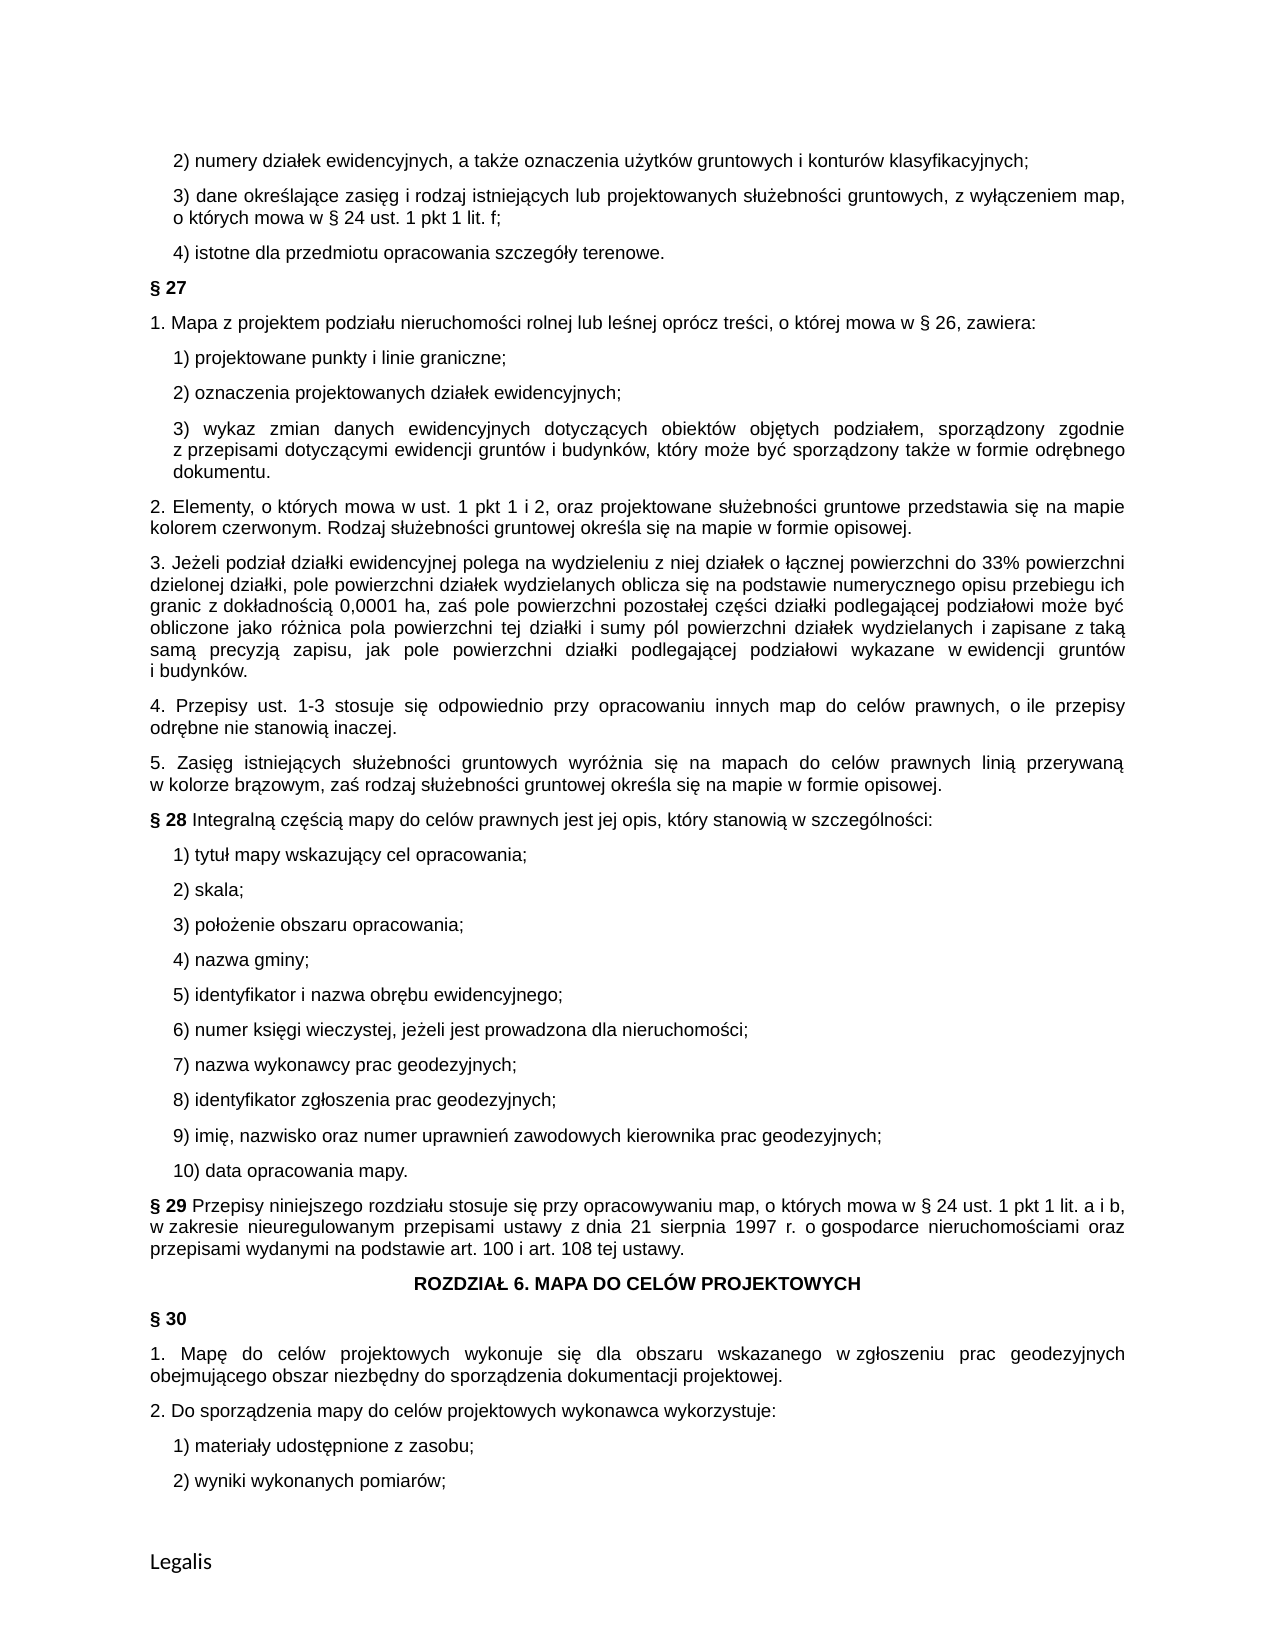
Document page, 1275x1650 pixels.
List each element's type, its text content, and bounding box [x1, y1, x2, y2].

text 1. Mapa z projektem podziału nieruchomości rolnej lub leśnej oprócz treści, o której mowa w § 26, zawiera: [150, 312, 1125, 333]
text 3) dane określające zasięg i rodzaj istniejących lub projektowanych służebności gruntowych, z wyłączeniem map, o których mowa w § 24 ust. 1 pkt 1 lit. f; [173, 185, 1125, 228]
text 2) oznaczenia projektowanych działek ewidencyjnych; [173, 382, 1125, 404]
text 3. Jeżeli podział działki ewidencyjnej polega na wydzieleniu z niej działek o łącznej powierzchni do 33% powierzchni dzielonej działki, pole powierzchni działek wydzielanych oblicza się na podstawie numerycznego opisu przebiegu ich granic z dokładnością 0,0001 ha, zaś pole powierzchni pozostałej części działki podlegającej podziałowi może być obliczone jako różnica pola powierzchni tej działki i sumy pól powierzchni działek wydzielanych i zapisane z taką samą precyzją zapisu, jak pole powierzchni działki podlegającej podziałowi wykazane w ewidencji gruntów i budynków. [150, 552, 1125, 682]
text 1) tytuł mapy wskazujący cel opracowania; [173, 843, 1125, 865]
text 8) identyfikator zgłoszenia prac geodezyjnych; [173, 1089, 1125, 1111]
text 5. Zasięg istniejących służebności gruntowych wyróżnia się na mapach do celów prawnych linią przerywaną w kolorze brązowym, zaś rodzaj służebności gruntowej określa się na mapie w formie opisowej. [150, 752, 1125, 795]
text 2. Do sporządzenia mapy do celów projektowych wykonawca wykorzystuje: [150, 1400, 1125, 1421]
text 4) nazwa gminy; [173, 949, 1125, 970]
text § 30 [150, 1308, 1125, 1329]
text 5) identyfikator i nazwa obrębu ewidencyjnego; [173, 984, 1125, 1006]
text § 27 [150, 277, 1125, 298]
text 1) materiały udostępnione z zasobu; [173, 1435, 1125, 1456]
text 2) skala; [173, 879, 1125, 900]
text 4) istotne dla przedmiotu opracowania szczegóły terenowe. [173, 242, 1125, 263]
text § 28 Integralną częścią mapy do celów prawnych jest jej opis, który stanowią w szczególności: [150, 808, 1125, 830]
text § 29 Przepisy niniejszego rozdziału stosuje się przy opracowywaniu map, o których mowa w § 24 ust. 1 pkt 1 lit. a i b, w zakresie nieuregulowanym przepisami ustawy z dnia 21 sierpnia 1997 r. o gospodarce nieruchomościami oraz przepisami wydanymi na podstawie art. 100 i art. 108 tej ustawy. [150, 1194, 1125, 1259]
text 2) wyniki wykonanych pomiarów; [173, 1470, 1125, 1491]
text 1. Mapę do celów projektowych wykonuje się dla obszaru wskazanego w zgłoszeniu prac geodezyjnych obejmującego obszar niezbędny do sporządzenia dokumentacji projektowej. [150, 1343, 1125, 1386]
text 3) położenie obszaru opracowania; [173, 914, 1125, 935]
text Rozdział 6. Mapa do celów projektowych [150, 1273, 1125, 1294]
text 6) numer księgi wieczystej, jeżeli jest prowadzona dla nieruchomości; [173, 1019, 1125, 1041]
text 3) wykaz zmian danych ewidencyjnych dotyczących obiektów objętych podziałem, sporządzony zgodnie z przepisami dotyczącymi ewidencji gruntów i budynków, który może być sporządzony także w formie odrębnego dokumentu. [173, 417, 1125, 482]
text 7) nazwa wykonawcy prac geodezyjnych; [173, 1054, 1125, 1076]
text 1) projektowane punkty i linie graniczne; [173, 347, 1125, 369]
text 10) data opracowania mapy. [173, 1159, 1125, 1181]
text 4. Przepisy ust. 1-3 stosuje się odpowiednio przy opracowaniu innych map do celów prawnych, o ile przepisy odrębne nie stanowią inaczej. [150, 695, 1125, 738]
text 2) numery działek ewidencyjnych, a także oznaczenia użytków gruntowych i konturów klasyfikacyjnych; [173, 150, 1125, 172]
text 9) imię, nazwisko oraz numer uprawnień zawodowych kierownika prac geodezyjnych; [173, 1124, 1125, 1146]
text 2. Elementy, o których mowa w ust. 1 pkt 1 i 2, oraz projektowane służebności gruntowe przedstawia się na mapie kolorem czerwonym. Rodzaj służebności gruntowej określa się na mapie w formie opisowej. [150, 496, 1125, 539]
